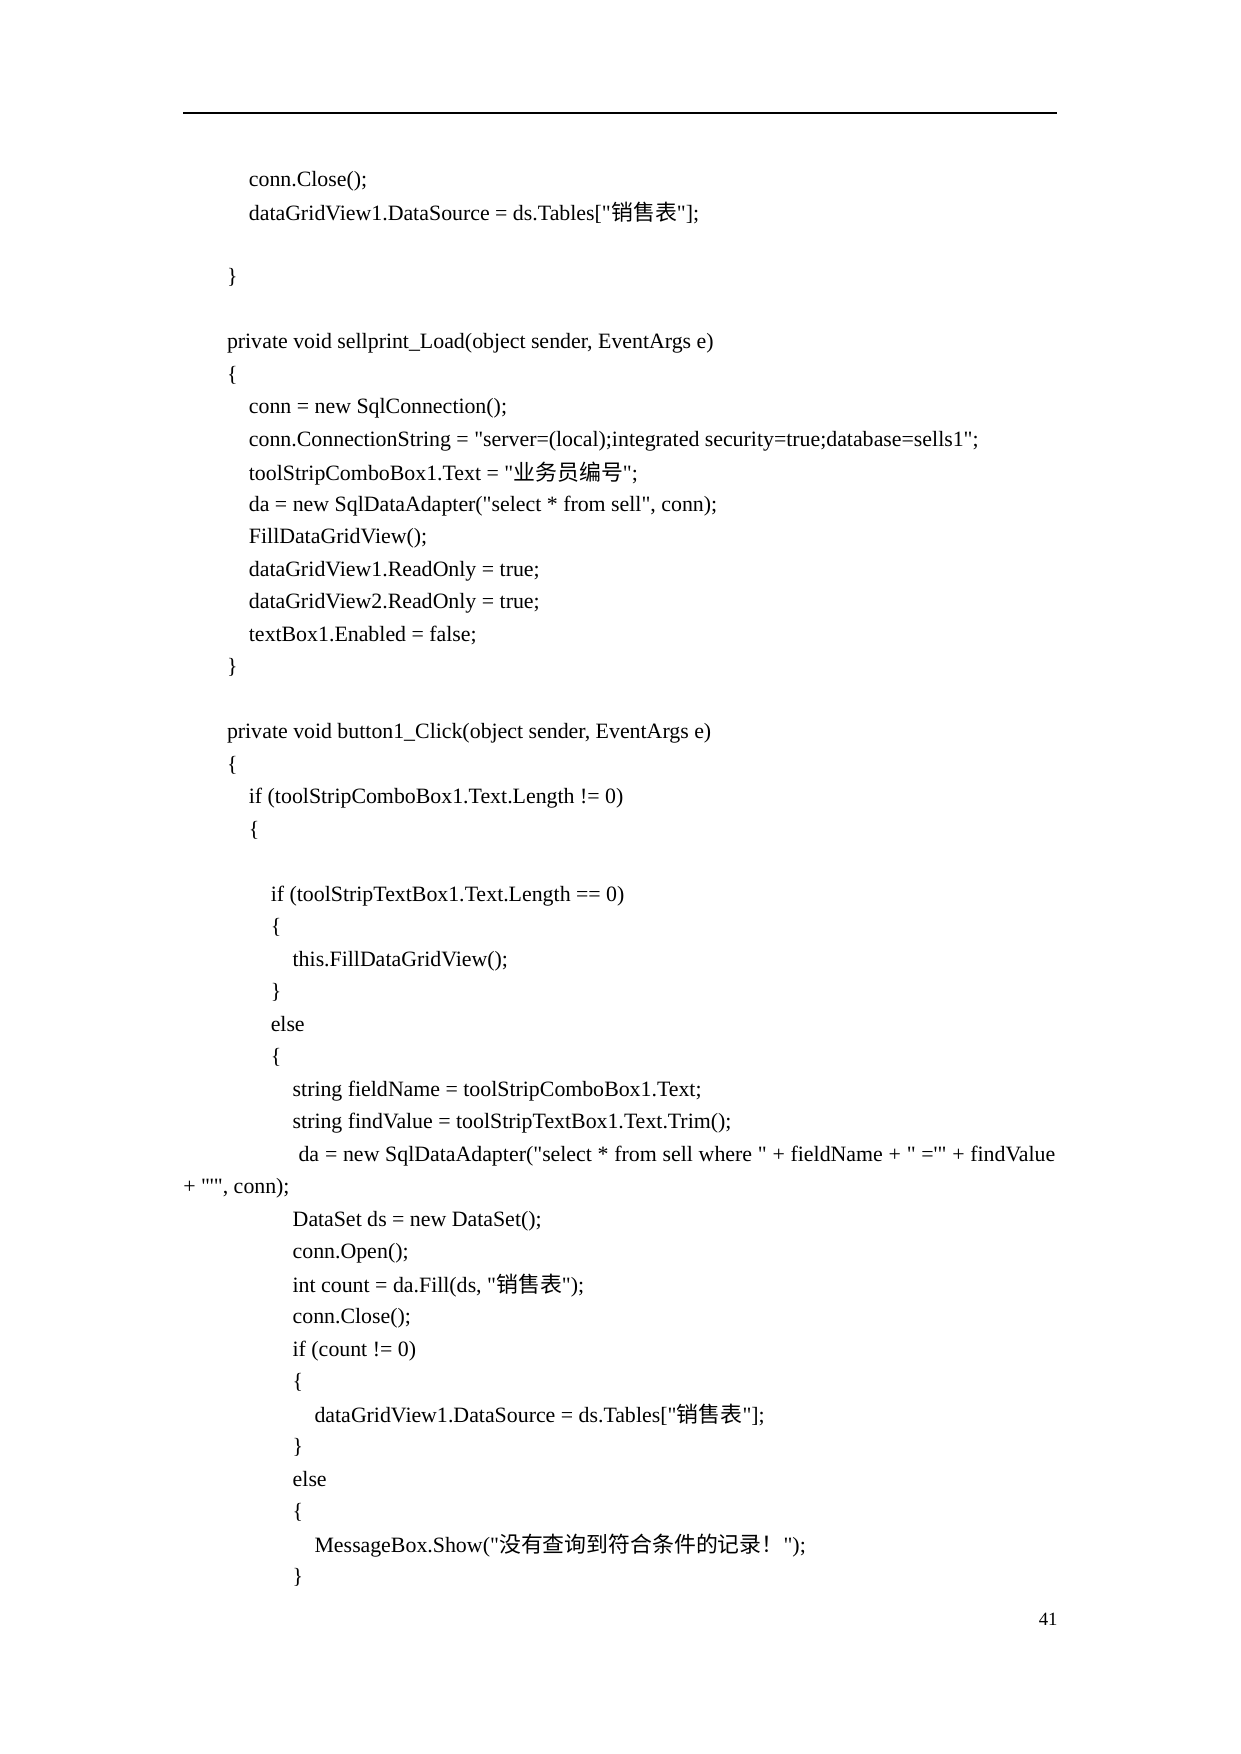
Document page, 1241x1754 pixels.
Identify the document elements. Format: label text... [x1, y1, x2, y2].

text } [183, 1429, 1057, 1462]
text conn.Open(); [183, 1234, 1057, 1267]
text else [183, 1462, 1057, 1494]
text dataGridView2.ReadOnly = true; [183, 584, 1057, 617]
text if (toolStripComboBox1.Text.Length != 0) [183, 779, 1057, 812]
text int count = da.Fill(ds, "销售表"); [183, 1267, 1057, 1299]
text { [183, 1494, 1057, 1527]
text DataSet ds = new DataSet(); [183, 1202, 1057, 1234]
text textBox1.Enabled = false; [183, 617, 1057, 649]
text private void sellprint_Load(object sender, EventArgs e) [183, 324, 1057, 357]
text dataGridView1.DataSource = ds.Tables["销售表"]; [183, 1397, 1057, 1429]
text string fieldName = toolStripComboBox1.Text; [183, 1072, 1057, 1104]
text conn.Close(); [183, 1299, 1057, 1332]
text { [183, 747, 1057, 779]
text if (toolStripTextBox1.Text.Length == 0) [183, 877, 1057, 909]
text } [183, 649, 1057, 682]
text { [183, 812, 1057, 844]
text da = new SqlDataAdapter("select * from sell", conn); [183, 487, 1057, 519]
text this.FillDataGridView(); [183, 942, 1057, 974]
text string findValue = toolStripTextBox1.Text.Trim(); [183, 1104, 1057, 1137]
text dataGridView1.DataSource = ds.Tables["销售表"]; [183, 194, 1057, 227]
text da = new SqlDataAdapter("select * from sell where " + fieldName + " ='" + findValue + "'", conn); [183, 1137, 1057, 1202]
text } [183, 259, 1057, 292]
text MessageBox.Show("没有查询到符合条件的记录！"); [183, 1527, 1057, 1559]
text else [183, 1007, 1057, 1039]
text FillDataGridView(); [183, 519, 1057, 552]
text { [183, 909, 1057, 942]
text } [183, 974, 1057, 1007]
text private void button1_Click(object sender, EventArgs e) [183, 714, 1057, 747]
text { [183, 1039, 1057, 1072]
text conn = new SqlConnection(); [183, 389, 1057, 422]
text conn.ConnectionString = "server=(local);integrated security=true;database=sells1"; [183, 422, 1057, 454]
text { [183, 357, 1057, 389]
text toolStripComboBox1.Text = "业务员编号"; [183, 454, 1057, 487]
text dataGridView1.ReadOnly = true; [183, 552, 1057, 584]
text conn.Close(); [183, 162, 1057, 194]
text { [183, 1364, 1057, 1397]
text } [183, 1559, 1057, 1592]
text if (count != 0) [183, 1332, 1057, 1364]
